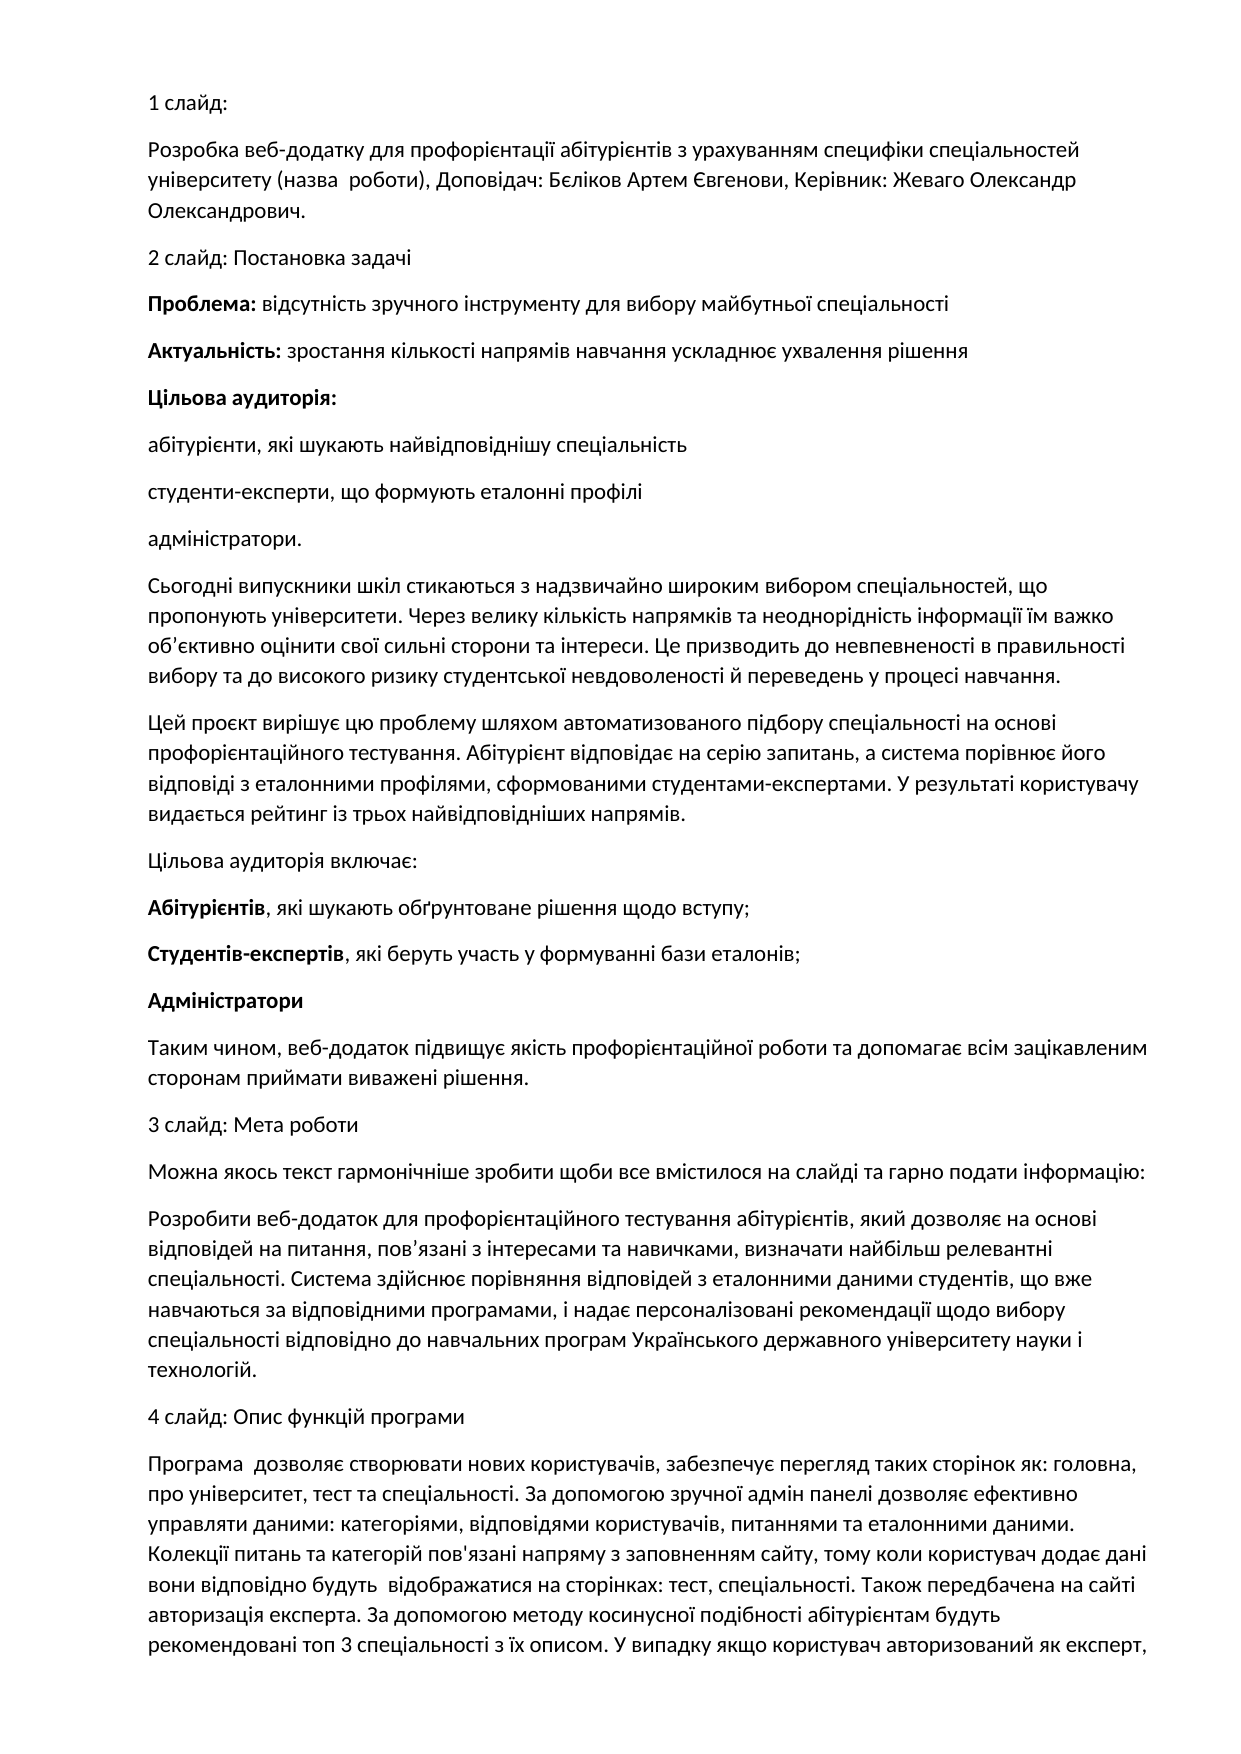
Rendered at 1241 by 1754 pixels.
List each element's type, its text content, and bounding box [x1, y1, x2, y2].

text 2 слайд: Постановка задачі [148, 243, 1152, 271]
text студенти-експерти, що формують еталонні профілі [148, 477, 1152, 505]
text Розробити веб-додаток для профорієнтаційного тестування абітурієнтів, який дозволяє на основі відповідей на питання, пов’язані з інтересами та навичками, визначати найбільш релевантні спеціальності. Система здійснює порівняння відповідей з еталонними даними студентів, що вже навчаються за відповідними програмами, і надає персоналізовані рекомендації щодо вибору спеціальності відповідно до навчальних програм Українського державного університету науки і технологій. [148, 1204, 1152, 1383]
text Можна якось текст гармонічніше зробити щоби все вмістилося на слайді та гарно подати інформацію: [148, 1157, 1152, 1185]
text Цільова аудиторія включає: [148, 846, 1152, 874]
text Сьогодні випускники шкіл стикаються з надзвичайно широким вибором спеціальностей, що пропонують університети. Через велику кількість напрямків та неоднорідність інформації їм важко об’єктивно оцінити свої сильні сторони та інтереси. Це призводить до невпевненості в правильності вибору та до високого ризику студентської невдоволеності й переведень у процесі навчання. [148, 571, 1152, 689]
text 1 слайд: [148, 88, 1152, 117]
text Адміністратори [148, 986, 1152, 1014]
text Студентів-експертів, які беруть участь у формуванні бази еталонів; [148, 939, 1152, 968]
text Абітурієнтів, які шукають обґрунтоване рішення щодо вступу; [148, 893, 1152, 921]
text Цей проєкт вирішує цю проблему шляхом автоматизованого підбору спеціальності на основі профорієнтаційного тестування. Абітурієнт відповідає на серію запитань, а система порівнює його відповіді з еталонними профілями, сформованими студентами-експертами. У результаті користувачу видається рейтинг із трьох найвідповідніших напрямів. [148, 708, 1152, 827]
text абітурієнти, які шукають найвідповіднішу спеціальність [148, 430, 1152, 458]
text Цільова аудиторія: [148, 383, 1152, 411]
text 3 слайд: Мета роботи [148, 1110, 1152, 1138]
text Таким чином, веб-додаток підвищує якість профорієнтаційної роботи та допомагає всім зацікавленим сторонам приймати виважені рішення. [148, 1033, 1152, 1092]
text 4 слайд: Опис функцій програми [148, 1402, 1152, 1430]
text Розробка веб-додатку для профорієнтації абітурієнтів з урахуванням специфіки спеціальностей університету (назва роботи), Доповідач: Бєліков Артем Євгенови, Керівник: Жеваго Олександр Олександрович. [148, 135, 1152, 224]
text Актуальність: зростання кількості напрямів навчання ускладнює ухвалення рішення [148, 336, 1152, 364]
text Проблема: відсутність зручного інструменту для вибору майбутньої спеціальності [148, 289, 1152, 318]
text адміністратори. [148, 524, 1152, 552]
